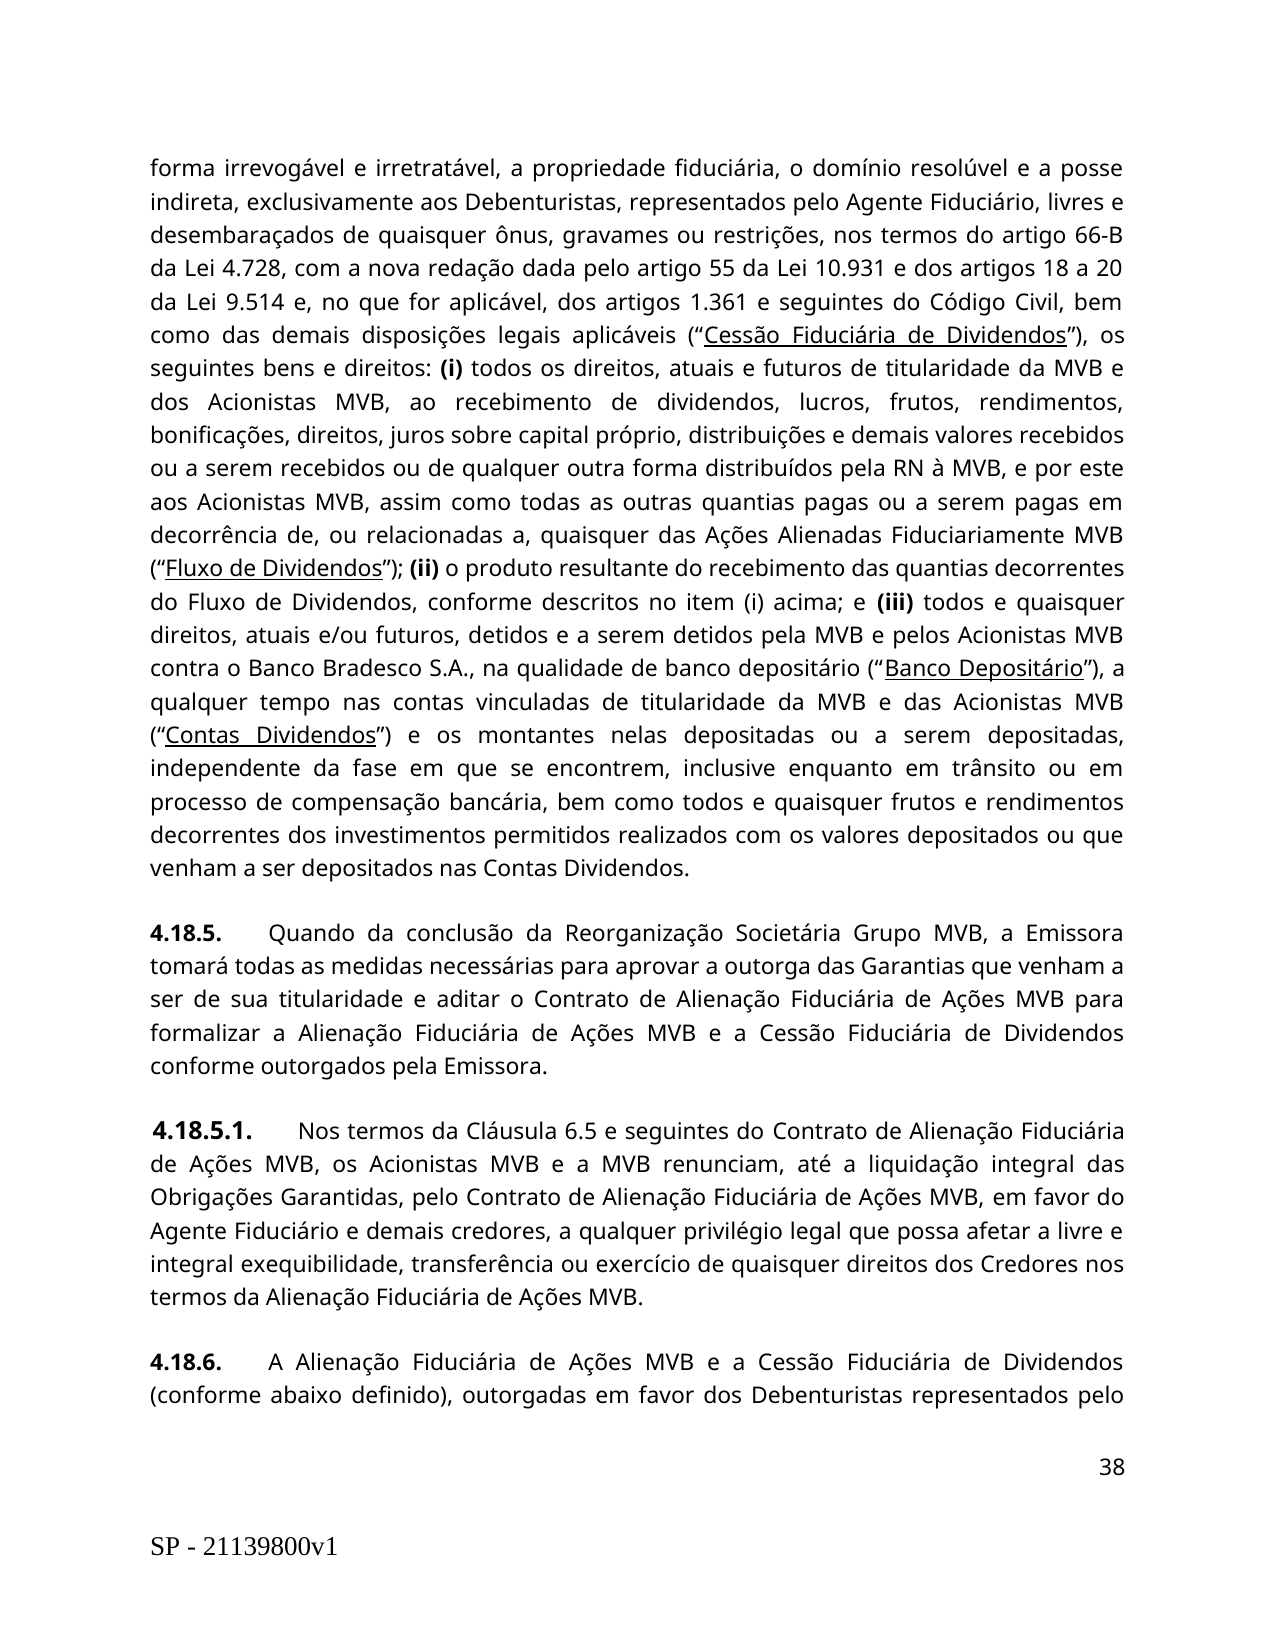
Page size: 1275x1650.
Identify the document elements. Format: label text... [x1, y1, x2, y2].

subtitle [150, 1344, 1125, 1410]
subtitle Quando da conclusão da Reorganização Societária Grupo MVB, a Emissora tomará todas as medidas necessárias para aprovar a outorga das Garantias que venham a ser de sua titularidade e aditar o Contrato de Alienação Fiduciária de Ações MVB para formalizar a Alienação Fiduciária de Ações MVB e a Cessão Fiduciária de Dividendos conforme outorgados pela Emissora. [150, 914, 1125, 1081]
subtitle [150, 150, 1125, 883]
subtitle Nos termos da Cláusula 6.5 e seguintes do Contrato de Alienação Fiduciária de Ações MVB, os Acionistas MVB e a MVB renunciam, até a liquidação integral das Obrigações Garantidas, pelo Contrato de Alienação Fiduciária de Ações MVB, em favor do Agente Fiduciário e demais credores, a qualquer privilégio legal que possa afetar a livre e integral exequibilidade, transferência ou exercício de quaisquer direitos dos Credores nos termos da Alienação Fiduciária de Ações MVB. [150, 1112, 1125, 1312]
